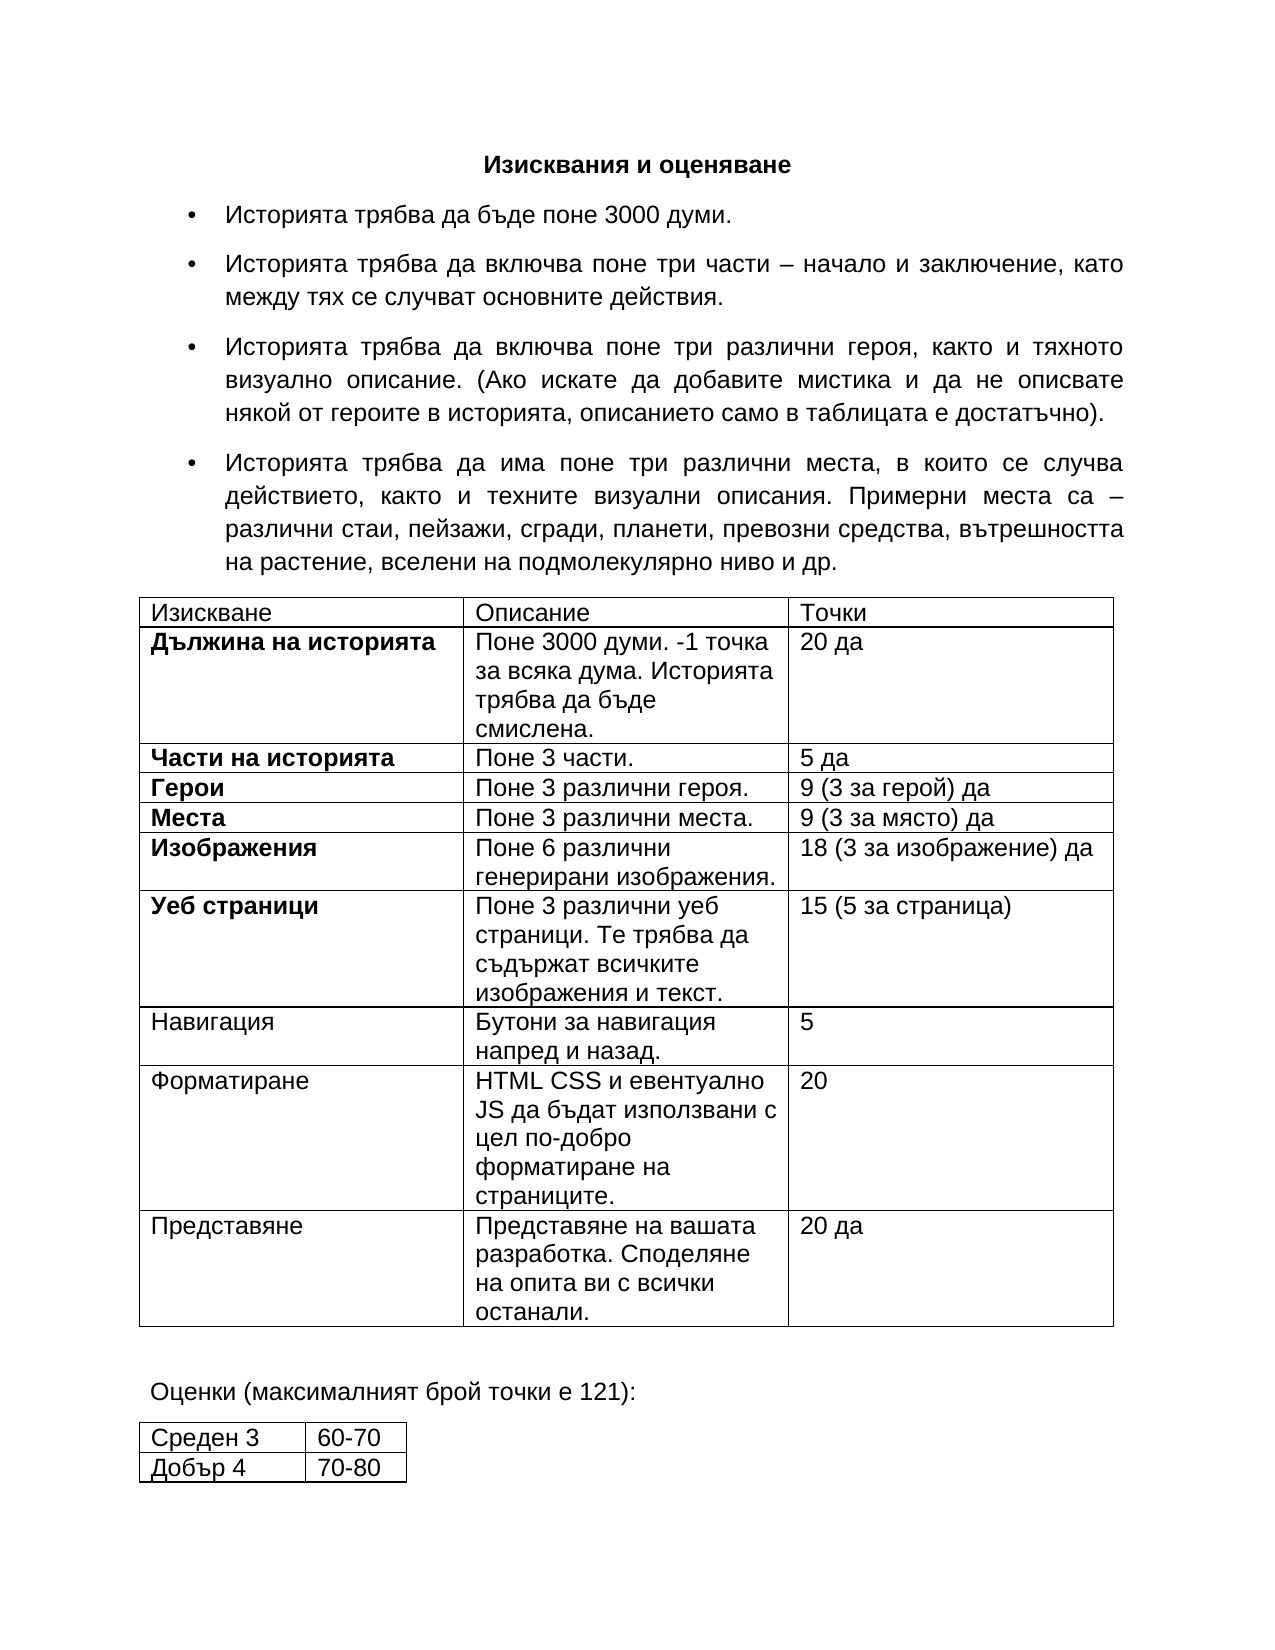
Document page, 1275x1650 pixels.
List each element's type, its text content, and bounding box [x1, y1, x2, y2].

table_cell Форматиране [140, 1066, 463, 1210]
table_cell Поне 6 различни генерирани изображения. [464, 833, 788, 890]
table_cell Части на историята [140, 744, 463, 772]
table_header Точки [789, 598, 1113, 626]
table_cell Поне 3000 думи. -1 точка за всяка дума. Историята трябва да бъде смислена. [464, 628, 788, 742]
table_cell 9 (3 за герой) да [789, 773, 1113, 802]
table_cell 15 (5 за страница) [789, 891, 1113, 1006]
list Историята трябва да включва поне три части – начало и заключение, като между тях се случват основните действия. [187, 249, 1125, 311]
table_cell Изображения [140, 833, 463, 890]
table_cell Герои [140, 773, 463, 802]
table_cell 20 да [789, 1211, 1113, 1326]
table_cell Места [140, 803, 463, 832]
table_cell Добър 4 [140, 1453, 305, 1481]
table_cell 9 (3 за място) да [789, 803, 1113, 832]
table_cell Поне 3 различни места. [464, 803, 788, 832]
table_cell Поне 3 различни героя. [464, 773, 788, 802]
table_cell Бутони за навигация напред и назад. [464, 1008, 788, 1065]
table_cell Поне 3 различни уеб страници. Те трябва да съдържат всичките изображения и текст. [464, 891, 788, 1006]
table_cell Представяне [140, 1211, 463, 1326]
table_header Среден 3 [140, 1423, 305, 1452]
table_cell Поне 3 части. [464, 744, 788, 772]
table_cell HTML CSS и евентуално JS да бъдат използвани с цел по-добро форматиране на страниците. [464, 1066, 788, 1210]
table_cell 20 да [789, 628, 1113, 742]
table_header Изискване [140, 598, 463, 626]
table_cell Представяне на вашата разработка. Споделяне на опита ви с всички останали. [464, 1211, 788, 1326]
table_header Описание [464, 598, 788, 626]
table_cell Навигация [140, 1008, 463, 1065]
list Историята трябва да бъде поне 3000 думи. [187, 200, 1125, 228]
table_cell 70-80 [306, 1453, 406, 1481]
table_header 60-70 [306, 1423, 406, 1452]
list Историята трябва да включва поне три различни героя, както и тяхното визуално описание. (Ако искате да добавите мистика и да не описвате някой от героите в историята, описанието само в таблицата е достатъчно). [187, 332, 1125, 427]
list Историята трябва да има поне три различни места, в които се случва действието, както и техните визуални описания. Примерни места са – различни стаи, пейзажи, сгради, планети, превозни средства, вътрешността на растение, вселени на подмолекулярно ниво и др. [187, 448, 1125, 576]
table_cell Дължина на историята [140, 628, 463, 742]
table_cell 20 [789, 1066, 1113, 1210]
table_cell 5 [789, 1008, 1113, 1065]
text Изисквания и оценяване [150, 150, 1125, 179]
table_cell Уеб страници [140, 891, 463, 1006]
text Оценки (максималният брой точки е 121): [150, 1376, 1125, 1405]
table_cell 5 да [789, 744, 1113, 772]
table_cell 18 (3 за изображение) да [789, 833, 1113, 890]
